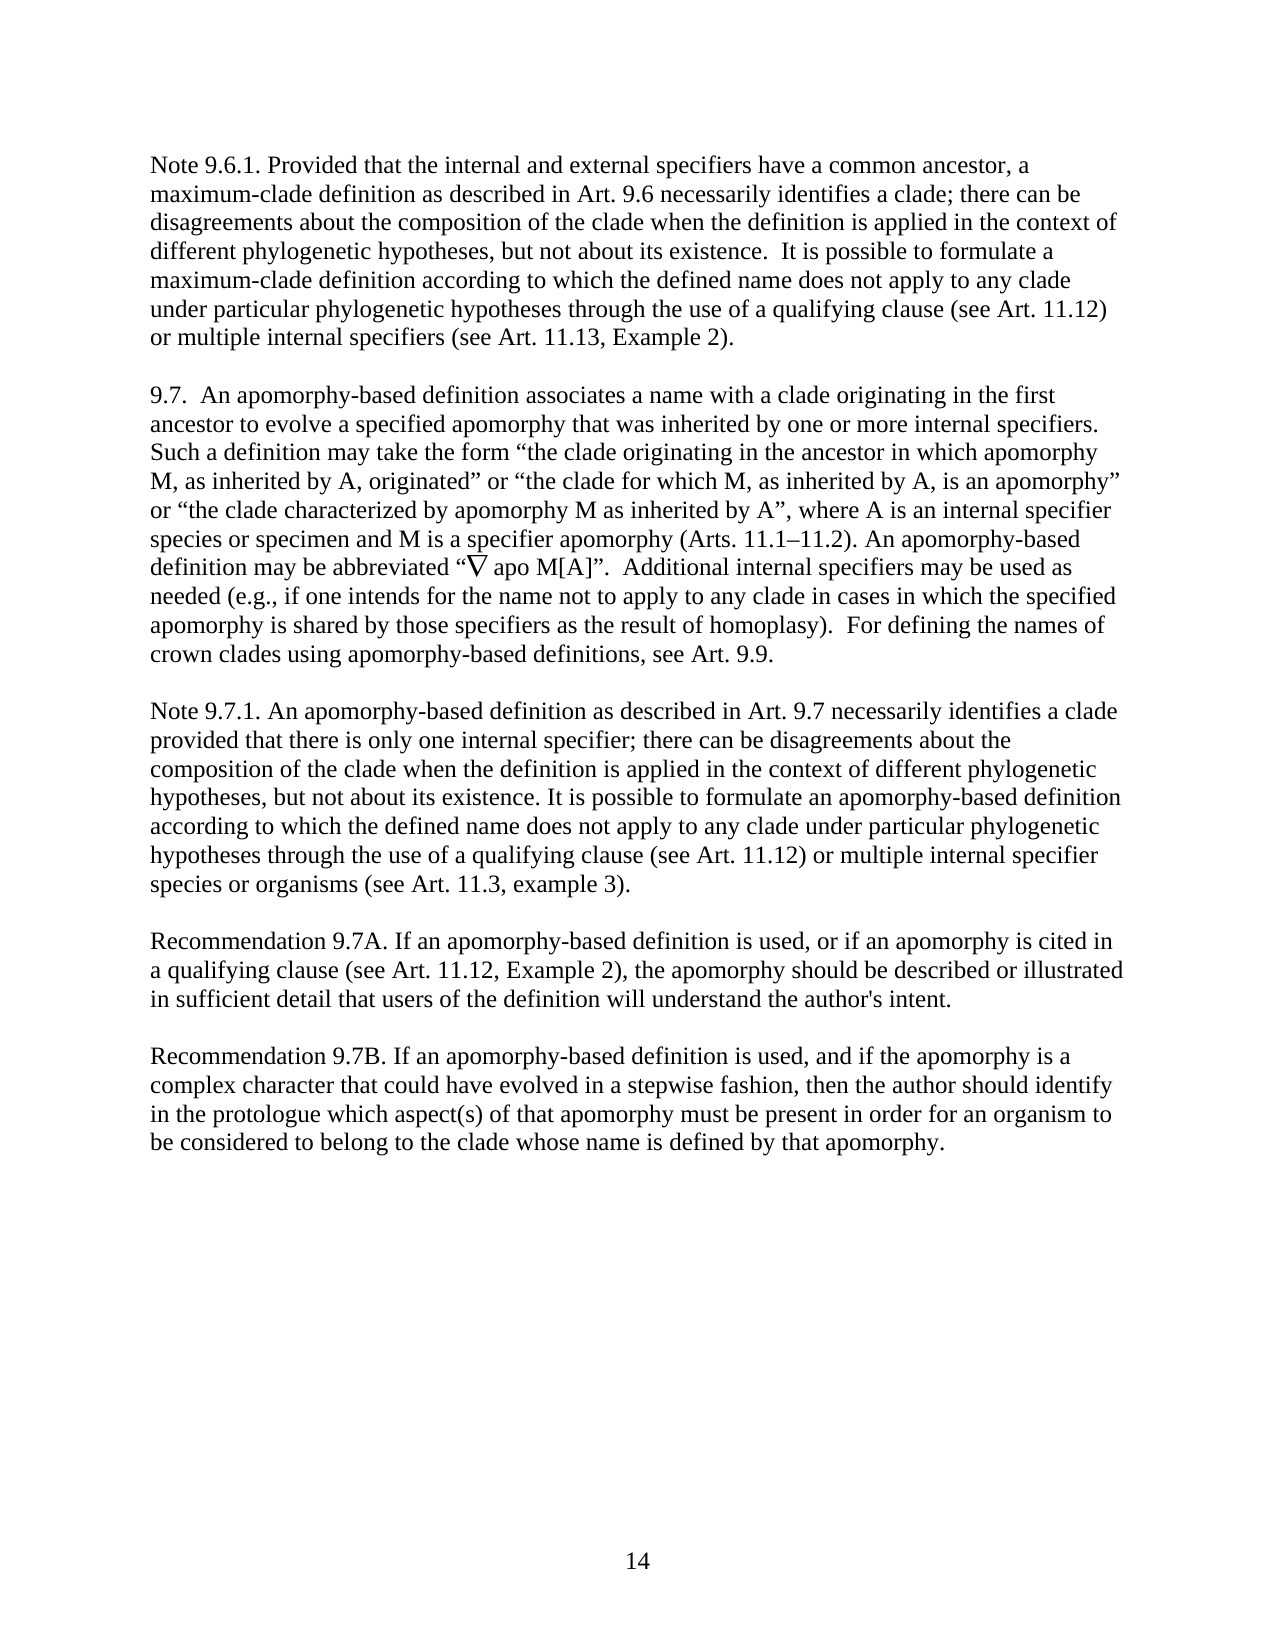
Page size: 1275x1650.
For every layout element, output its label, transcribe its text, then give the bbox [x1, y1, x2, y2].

text Note 9.6.1. Provided that the internal and external specifiers have a common ancestor, a maximum-clade definition as described in Art. 9.6 necessarily identifies a clade; there can be disagreements about the composition of the clade when the definition is applied in the context of different phylogenetic hypotheses, but not about its existence. It is possible to formulate a maximum-clade definition according to which the defined name does not apply to any clade under particular phylogenetic hypotheses through the use of a qualifying clause (see Art. 11.12) or multiple internal specifiers (see Art. 11.13, Example 2). [150, 150, 1125, 351]
text Note 9.7.1. An apomorphy-based definition as described in Art. 9.7 necessarily identifies a clade provided that there is only one internal specifier; there can be disagreements about the composition of the clade when the definition is applied in the context of different phylogenetic hypotheses, but not about its existence. It is possible to formulate an apomorphy-based definition according to which the defined name does not apply to any clade under particular phylogenetic hypotheses through the use of a qualifying clause (see Art. 11.12) or multiple internal specifier species or organisms (see Art. 11.3, example 3). [150, 696, 1125, 897]
text Recommendation 9.7B. If an apomorphy-based definition is used, and if the apomorphy is a complex character that could have evolved in a stepwise fashion, then the author should identify in the protologue which aspect(s) of that apomorphy must be present in order for an organism to be considered to belong to the clade whose name is defined by that apomorphy. [150, 1041, 1125, 1156]
text 9.7. An apomorphy-based definition associates a name with a clade originating in the first ancestor to evolve a specified apomorphy that was inherited by one or more internal specifiers. Such a definition may take the form “the clade originating in the ancestor in which apomorphy M, as inherited by A, originated” or “the clade for which M, as inherited by A, is an apomorphy” or “the clade characterized by apomorphy M as inherited by A”, where A is an internal specifier species or specimen and M is a specifier apomorphy (Arts. 11.1–11.2). An apomorphy-based definition may be abbreviated “ apo M[A]”. Additional internal specifiers may be used as needed (e.g., if one intends for the name not to apply to any clade in cases in which the specified apomorphy is shared by those specifiers as the result of homoplasy). For defining the names of crown clades using apomorphy-based definitions, see Art. 9.9. [150, 380, 1125, 667]
text Recommendation 9.7A. If an apomorphy-based definition is used, or if an apomorphy is cited in a qualifying clause (see Art. 11.12, Example 2), the apomorphy should be described or illustrated in sufficient detail that users of the definition will understand the author's intent. [150, 926, 1125, 1012]
